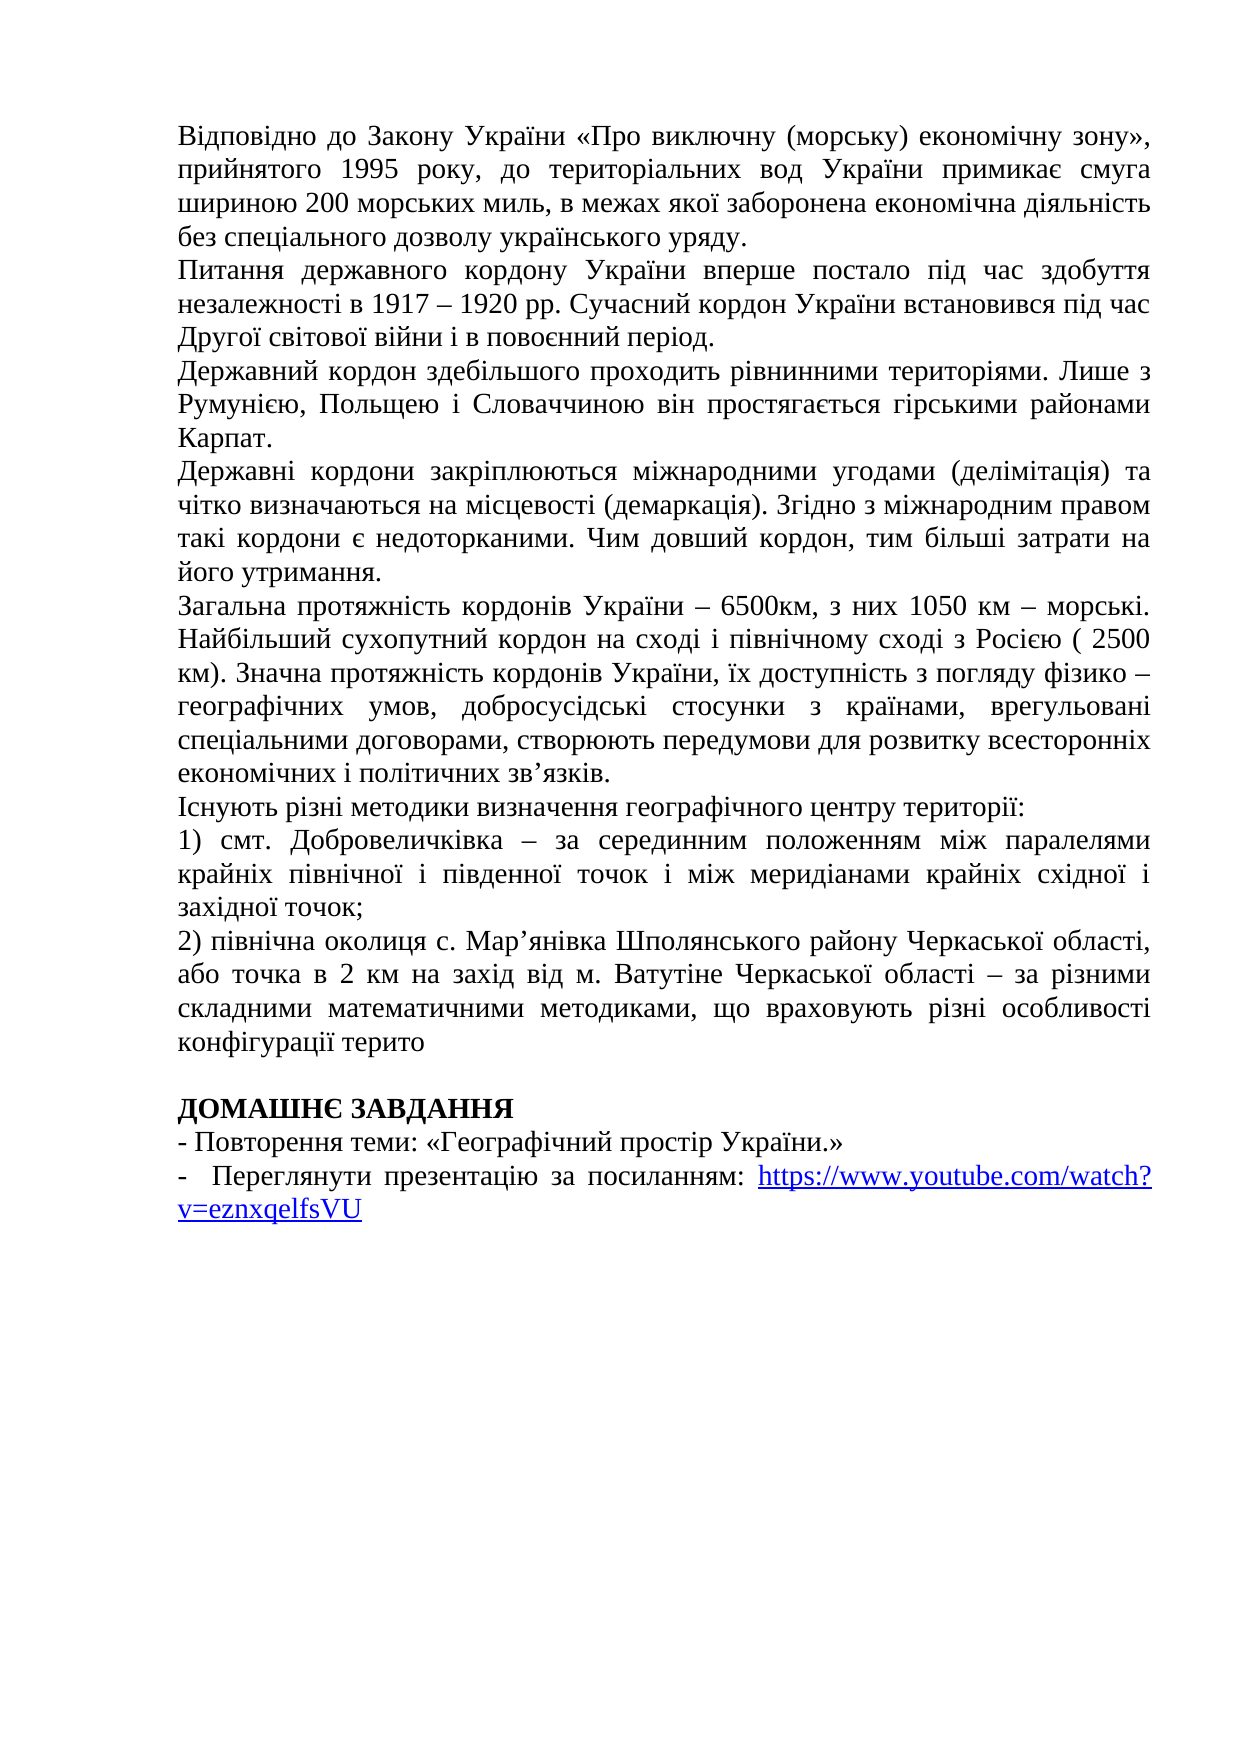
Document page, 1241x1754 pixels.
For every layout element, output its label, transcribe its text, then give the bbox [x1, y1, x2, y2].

text 2) північна околиця с. Мар’янівка Шполянського району Черкаської області, або точка в 2 км на захід від м. Ватутіне Черкаської області – за різними складними математичними методиками, що враховують різні особливості конфігурації терито [177, 923, 1152, 1057]
text - Переглянути презентацію за посиланням: https://www.youtube.com/watch?v=eznxqelfsVU [177, 1158, 1152, 1225]
text Відповідно до Закону України «Про виключну (морську) економічну зону», прийнятого 1995 року, до територіальних вод України примикає смуга шириною 200 морських миль, в межах якої заборонена економічна діяльність без спеціального дозволу українського уряду. [177, 118, 1152, 252]
text 1) смт. Добровеличківка – за серединним положенням між паралелями крайніх північної і південної точок і між меридіанами крайніх східної і західної точок; [177, 822, 1152, 923]
text Державні кордони закріплюються міжнародними угодами (делімітація) та чітко визначаються на місцевості (демаркація). Згідно з міжнародним правом такі кордони є недоторканими. Чим довший кордон, тим більші затрати на його утримання. [177, 453, 1152, 588]
text Питання державного кордону України вперше постало під час здобуття незалежності в 1917 – 1920 рр. Сучасний кордон України встановився під час Другої світової війни і в повоєнний період. [177, 252, 1152, 353]
text Існують різні методики визначення географічного центру території: [177, 789, 1152, 822]
text - Повторення теми: «Географічний простір України.» [177, 1124, 1152, 1158]
text Державний кордон здебільшого проходить рівнинними територіями. Лише з Румунією, Польщею і Словаччиною він простягається гірськими районами Карпат. [177, 353, 1152, 453]
text Загальна протяжність кордонів України – 6500км, з них 1050 км – морські. Найбільший сухопутний кордон на сході і північному сході з Росією ( 2500 км). Значна протяжність кордонів України, їх доступність з погляду фізико – географічних умов, добросусідські стосунки з країнами, врегульовані спеціальними договорами, створюють передумови для розвитку всесторонніх економічних і політичних зв’язків. [177, 588, 1152, 789]
text ДОМАШНЄ ЗАВДАННЯ [177, 1091, 1152, 1124]
